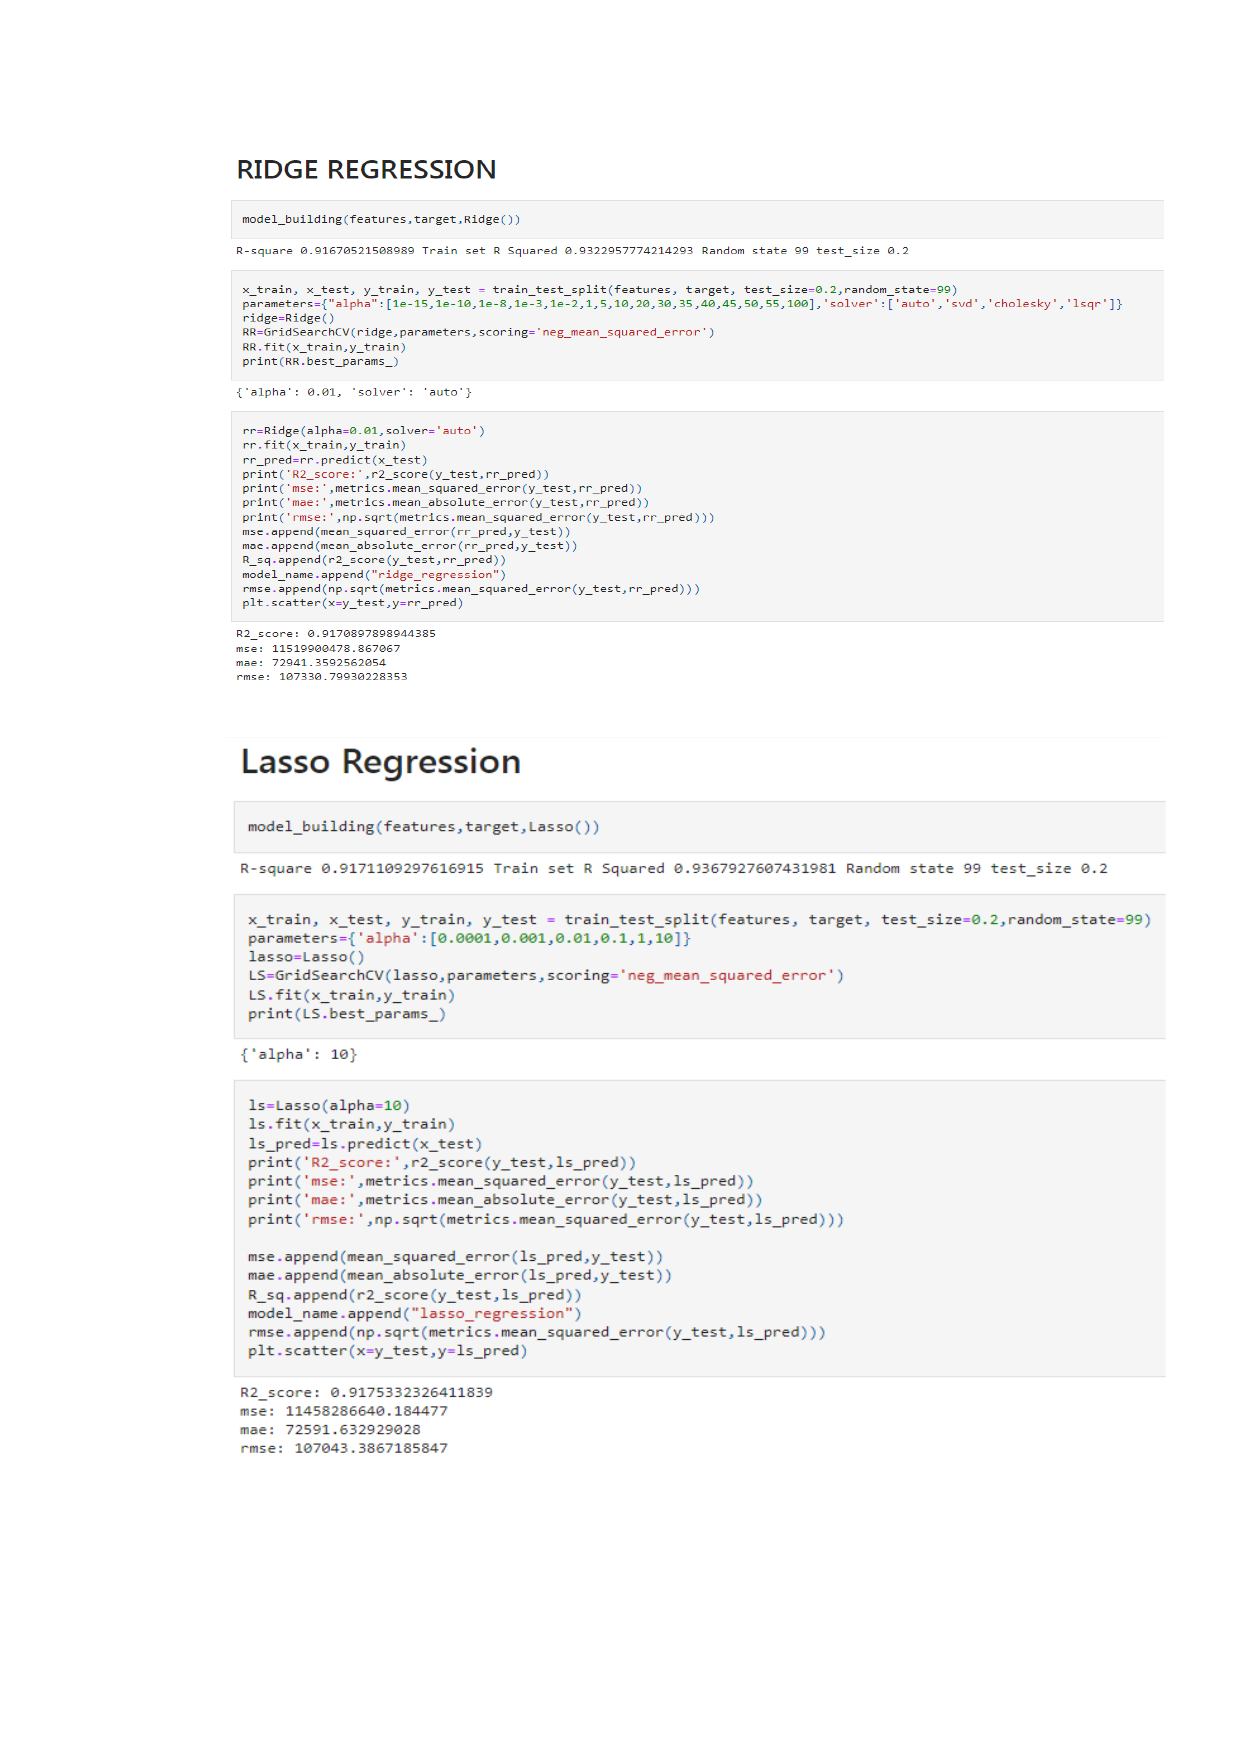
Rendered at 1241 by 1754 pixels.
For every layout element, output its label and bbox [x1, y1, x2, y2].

picture [225, 150, 1164, 680]
picture [225, 737, 1166, 1461]
